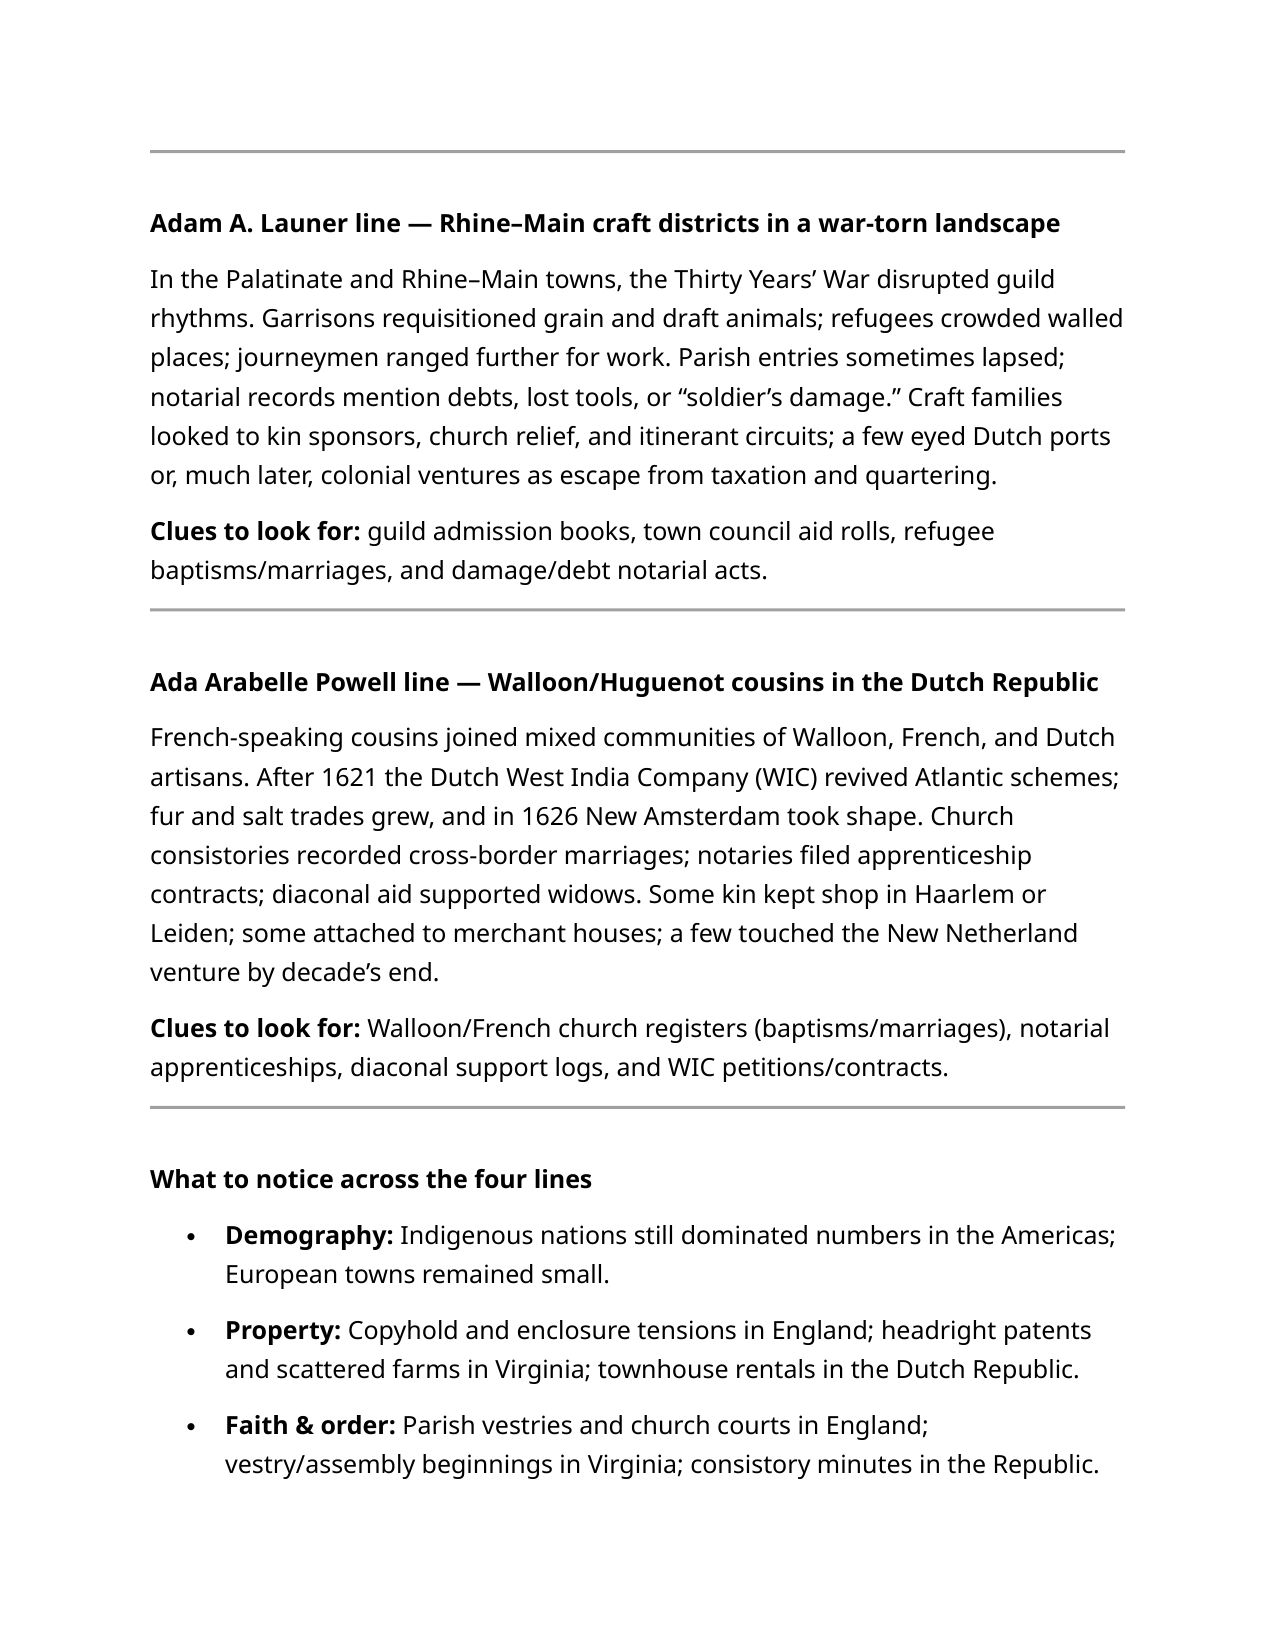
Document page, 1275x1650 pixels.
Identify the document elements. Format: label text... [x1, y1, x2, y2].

text Adam A. Launer line — Rhine–Main craft districts in a war-torn landscape [150, 206, 1125, 240]
list Faith & order: Parish vestries and church courts in England; vestry/assembly beginnings in Virginia; consistory minutes in the Republic. [187, 1407, 1125, 1481]
list Property: Copyhold and enclosure tensions in England; headright patents and scattered farms in Virginia; townhouse rentals in the Dutch Republic. [187, 1312, 1125, 1386]
text Ada Arabelle Powell line — Walloon/Huguenot cousins in the Dutch Republic [150, 664, 1125, 698]
text In the Palatinate and Rhine–Main towns, the Thirty Years’ War disrupted guild rhythms. Garrisons requisitioned grain and draft animals; refugees crowded walled places; journeymen ranged further for work. Parish entries sometimes lapsed; notarial records mention debts, lost tools, or “soldier’s damage.” Craft families looked to kin sponsors, church relief, and itinerant circuits; a few eyed Dutch ports or, much later, colonial ventures as escape from taxation and quartering. [150, 262, 1125, 492]
text What to notice across the four lines [150, 1162, 1125, 1196]
text Clues to look for: guild admission books, town council aid rolls, refugee baptisms/marriages, and damage/debt notarial acts. [150, 513, 1125, 587]
list Demography: Indigenous nations still dominated numbers in the Americas; European towns remained small. [187, 1217, 1125, 1291]
text French-speaking cousins joined mixed communities of Walloon, French, and Dutch artisans. After 1621 the Dutch West India Company (WIC) revived Atlantic schemes; fur and salt trades grew, and in 1626 New Amsterdam took shape. Church consistories recorded cross-border marriages; notaries filed apprenticeship contracts; diaconal aid supported widows. Some kin kept shop in Haarlem or Leiden; some attached to merchant houses; a few touched the New Netherland venture by decade’s end. [150, 720, 1125, 989]
text Clues to look for: Walloon/French church registers (baptisms/marriages), notarial apprenticeships, diaconal support logs, and WIC petitions/contracts. [150, 1011, 1125, 1084]
